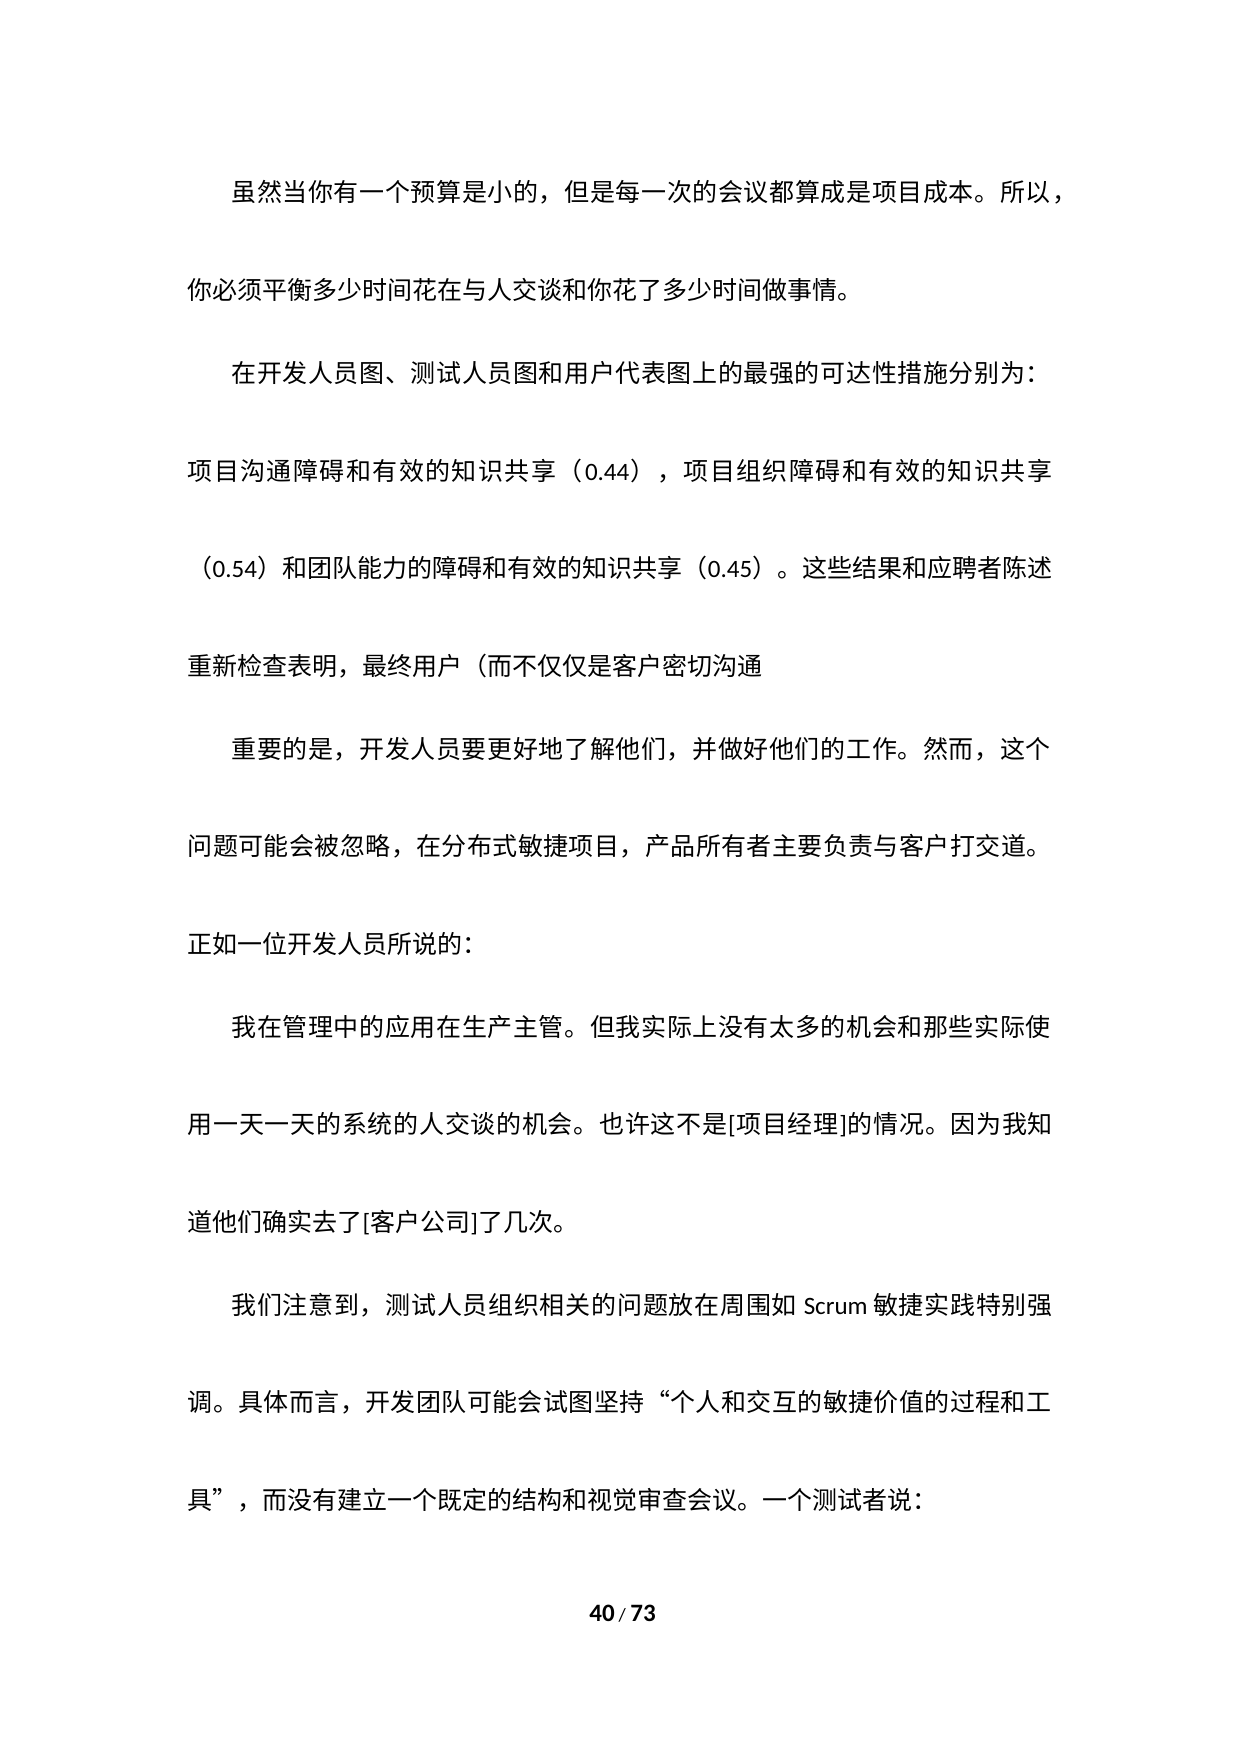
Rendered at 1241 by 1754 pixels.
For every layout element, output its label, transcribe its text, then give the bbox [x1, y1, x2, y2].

text 在开发人员图、测试人员图和用户代表图上的最强的可达性措施分别为：项目沟通障碍和有效的知识共享（0.44），项目组织障碍和有效的知识共享（0.54）和团队能力的障碍和有效的知识共享（0.45）。这些结果和应聘者陈述重新检查表明，最终用户（而不仅仅是客户密切沟通 [187, 339, 1053, 697]
text 我们注意到，测试人员组织相关的问题放在周围如Scrum敏捷实践特别强调。具体而言，开发团队可能会试图坚持“个人和交互的敏捷价值的过程和工具”，而没有建立一个既定的结构和视觉审查会议。一个测试者说： [187, 1271, 1053, 1531]
text 我在管理中的应用在生产主管。但我实际上没有太多的机会和那些实际使用一天一天的系统的人交谈的机会。也许这不是[项目经理]的情况。因为我知道他们确实去了[客户公司]了几次。 [187, 993, 1053, 1253]
text 重要的是，开发人员要更好地了解他们，并做好他们的工作。然而，这个问题可能会被忽略，在分布式敏捷项目，产品所有者主要负责与客户打交道。正如一位开发人员所说的： [187, 715, 1053, 975]
text 虽然当你有一个预算是小的，但是每一次的会议都算成是项目成本。所以，你必须平衡多少时间花在与人交谈和你花了多少时间做事情。 [187, 158, 1053, 321]
